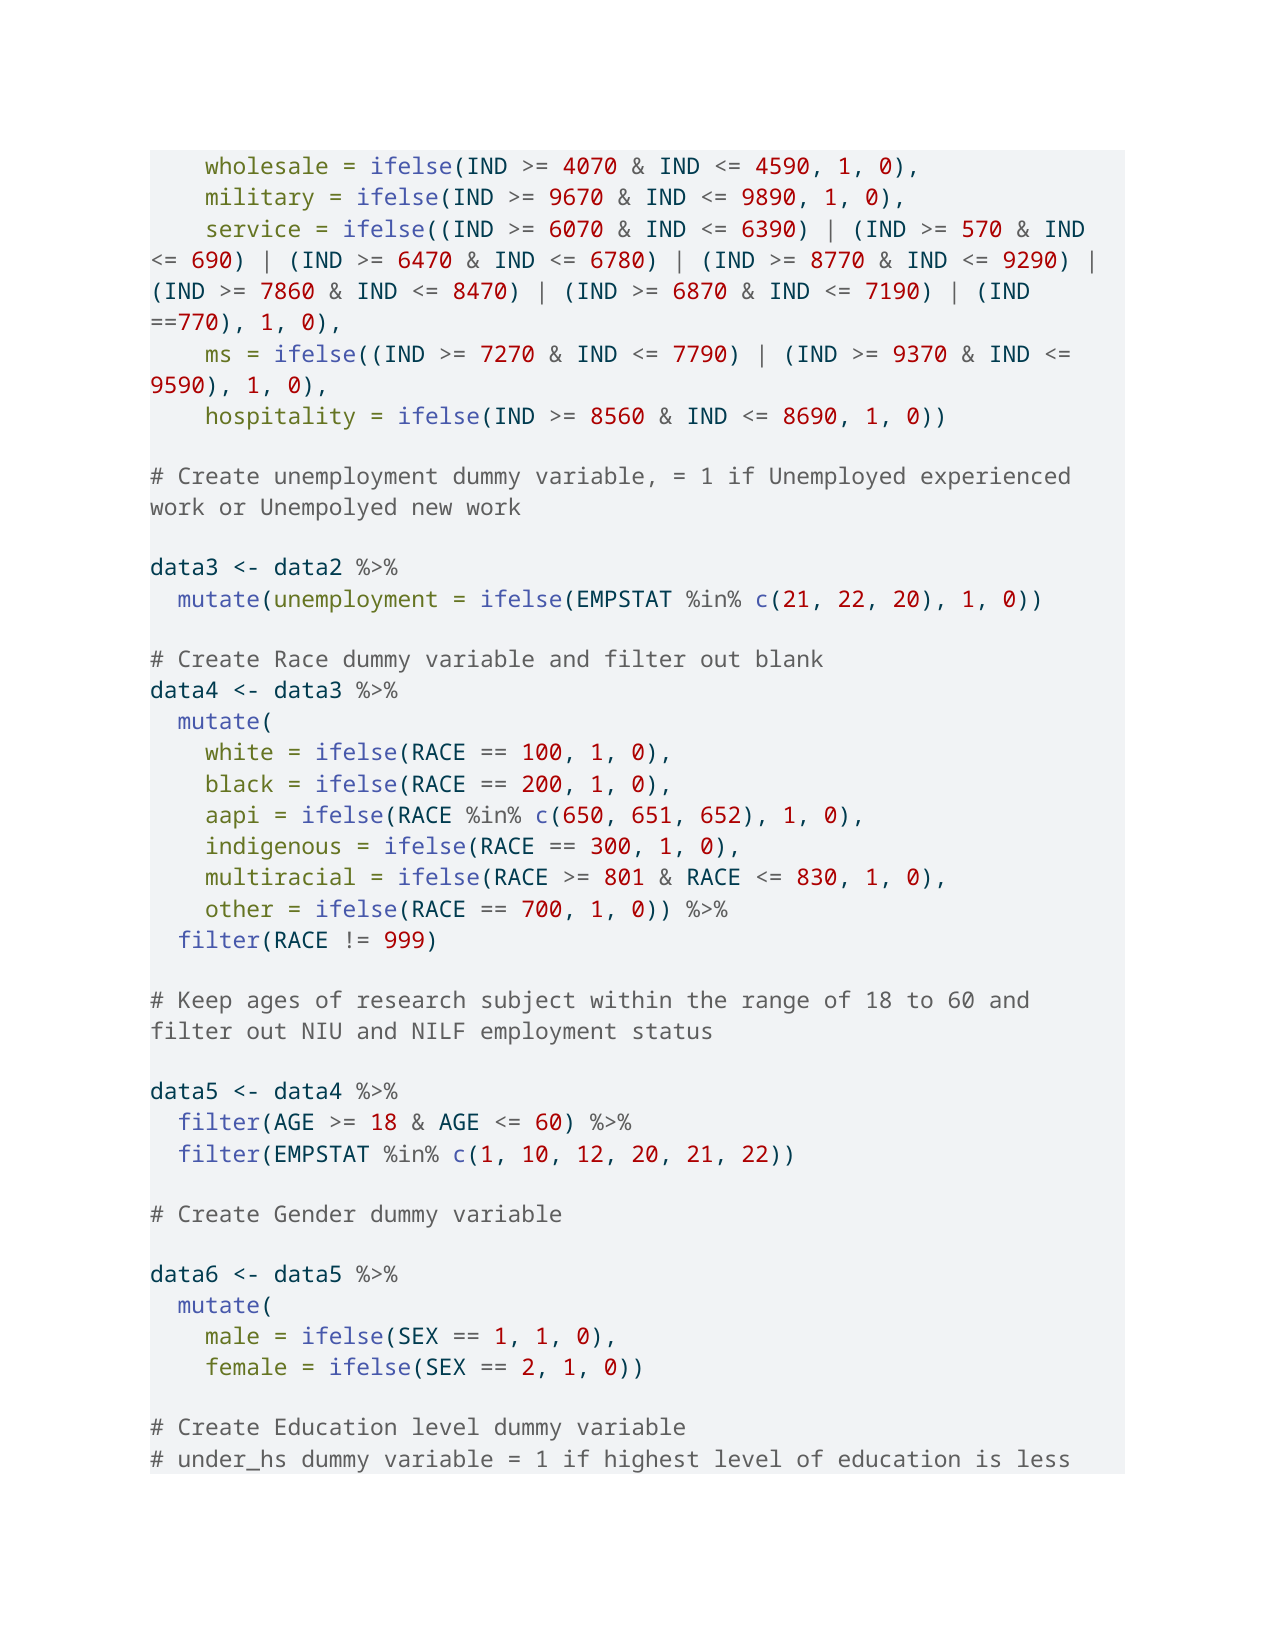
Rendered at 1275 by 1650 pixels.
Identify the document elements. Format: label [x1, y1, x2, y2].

text [150, 150, 1125, 1474]
